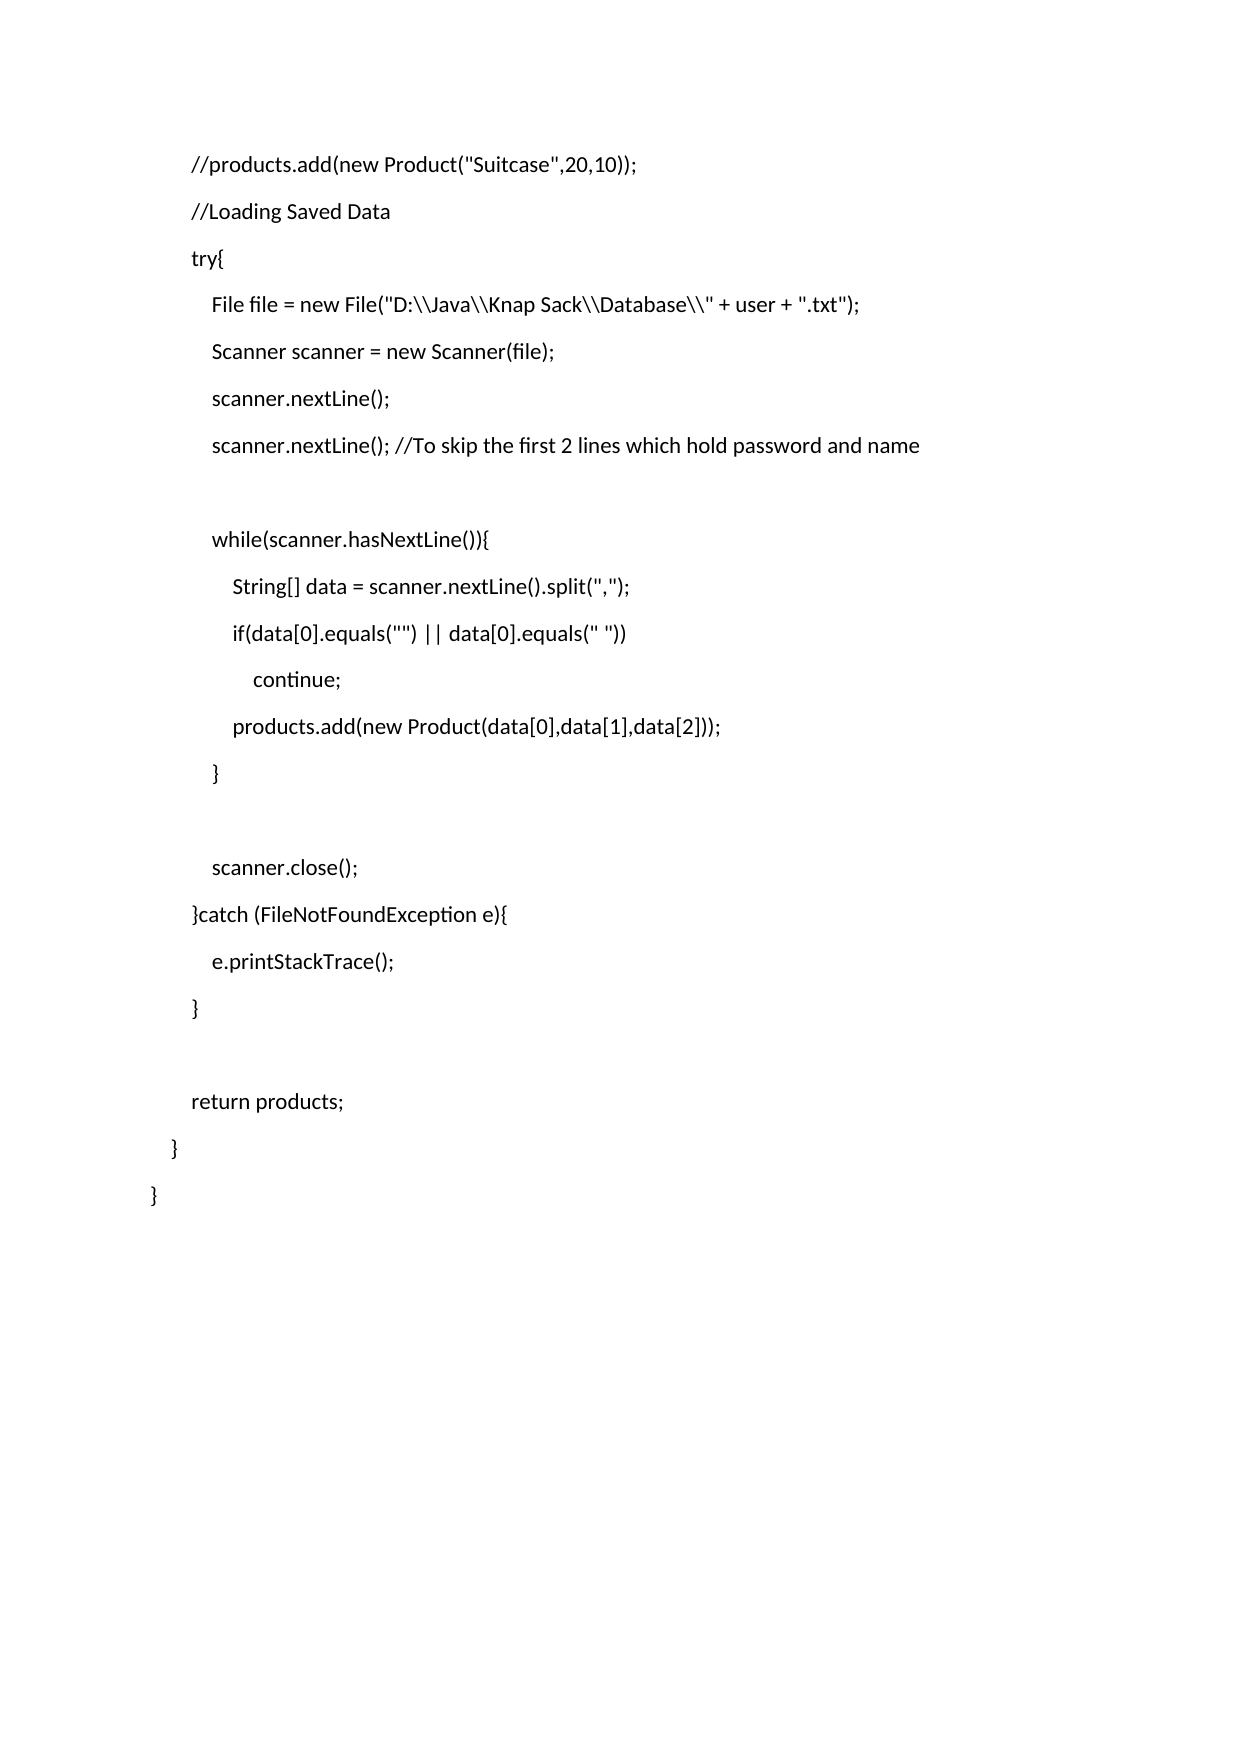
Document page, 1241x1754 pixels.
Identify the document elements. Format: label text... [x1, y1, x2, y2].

text if(data[0].equals("") || data[0].equals(" ")) [150, 619, 1090, 647]
text }catch (FileNotFoundException e){ [150, 900, 1090, 928]
text //products.add(new Product("Suitcase",20,10)); [150, 150, 1090, 178]
text } [150, 759, 1090, 787]
text scanner.nextLine(); //To skip the first 2 lines which hold password and name [150, 431, 1090, 459]
text File file = new File("D:\\Java\\Knap Sack\\Database\\" + user + ".txt"); [150, 291, 1090, 319]
text } [150, 994, 1090, 1022]
text //Loading Saved Data [150, 197, 1090, 225]
text e.printStackTrace(); [150, 947, 1090, 975]
text scanner.nextLine(); [150, 384, 1090, 412]
text try{ [150, 244, 1090, 272]
text products.add(new Product(data[0],data[1],data[2])); [150, 712, 1090, 741]
text continue; [150, 666, 1090, 694]
text Scanner scanner = new Scanner(file); [150, 337, 1090, 366]
text } [150, 1181, 1090, 1209]
text String[] data = scanner.nextLine().split(","); [150, 572, 1090, 600]
text return products; [150, 1087, 1090, 1116]
text while(scanner.hasNextLine()){ [150, 525, 1090, 553]
text scanner.close(); [150, 853, 1090, 881]
text } [150, 1134, 1090, 1162]
